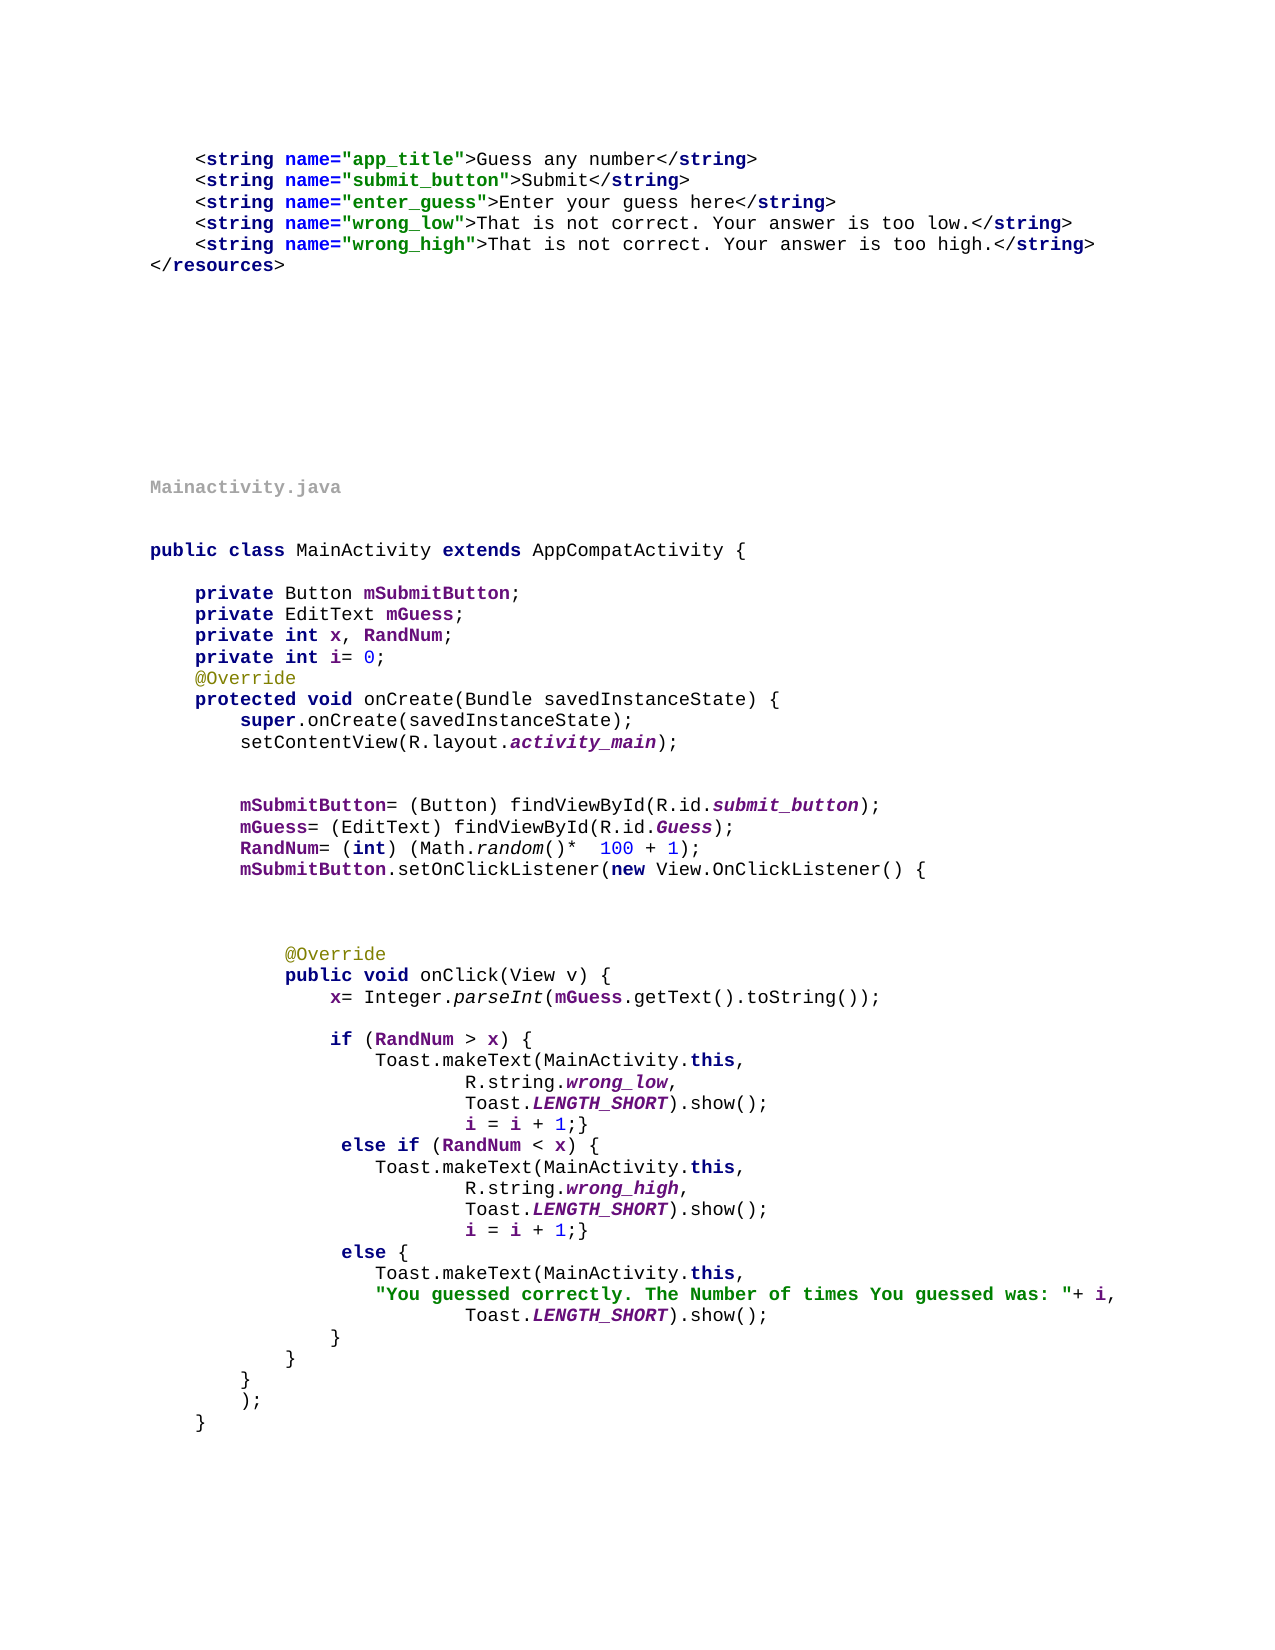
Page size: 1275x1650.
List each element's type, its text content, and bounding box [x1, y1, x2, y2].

text Mainactivity.java [150, 477, 1125, 499]
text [150, 150, 1125, 277]
text public class MainActivity extends AppCompatActivity { private Button mSubmitButton; private EditText mGuess; private int x, RandNum; private int i= 0; @Override protected void onCreate(Bundle savedInstanceState) { super.onCreate(savedInstanceState); setContentView(R.layout.activity_main); [150, 541, 1125, 754]
text mSubmitButton= (Button) findViewById(R.id.submit_button); mGuess= (EditText) findViewById(R.id.Guess); RandNum= (int) (Math.random()* 100 + 1); mSubmitButton.setOnClickListener(new View.OnClickListener() { [150, 775, 1125, 881]
text @Override public void onClick(View v) { x= Integer.parseInt(mGuess.getText().toString()); if (RandNum > x) { Toast.makeText(MainActivity.this, R.string.wrong_low, Toast.LENGTH_SHORT).show(); i = i + 1;} else if (RandNum < x) { Toast.makeText(MainActivity.this, R.string.wrong_high, Toast.LENGTH_SHORT).show(); i = i + 1;} else { Toast.makeText(MainActivity.this, "You guessed correctly. The Number of times You guessed was: "+ i, Toast.LENGTH_SHORT).show(); } } } ); } [150, 924, 1125, 1457]
